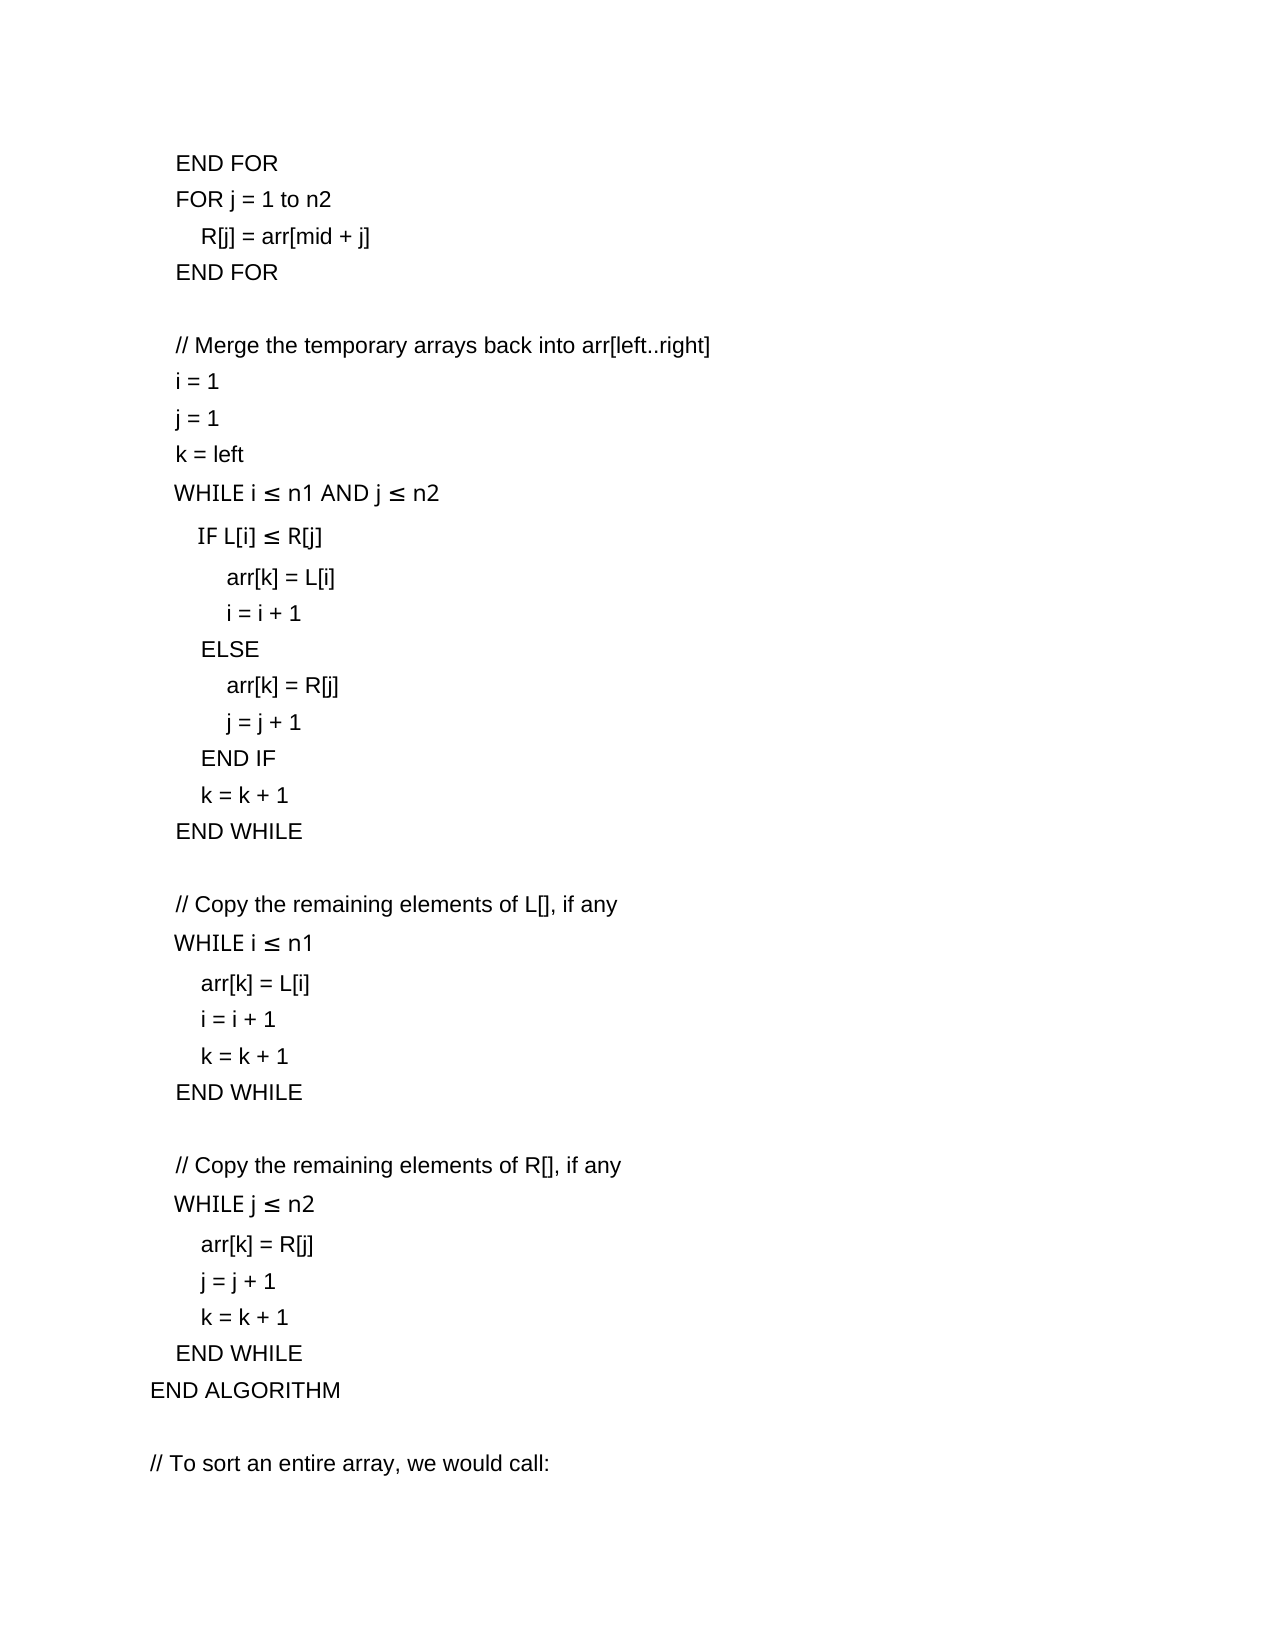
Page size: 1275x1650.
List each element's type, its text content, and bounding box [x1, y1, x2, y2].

text END FOR [150, 259, 1125, 285]
text k = k + 1 [150, 1043, 1125, 1069]
text arr[k] = R[j] [150, 1231, 1125, 1258]
text k = left [150, 441, 1125, 467]
text // To sort an entire array, we would call: [150, 1449, 1125, 1476]
text END WHILE [150, 818, 1125, 844]
text // Copy the remaining elements of L[], if any [150, 891, 1125, 917]
text FOR j = 1 to n2 [150, 186, 1125, 213]
text j = j + 1 [150, 1268, 1125, 1294]
text i = i + 1 [150, 600, 1125, 626]
text arr[k] = R[j] [150, 672, 1125, 699]
text WHILE i ≤ n1 [150, 927, 1125, 958]
text END WHILE [150, 1340, 1125, 1367]
text // Copy the remaining elements of R[], if any [150, 1152, 1125, 1178]
text // Merge the temporary arrays back into arr[left..right] [150, 332, 1125, 358]
text IF L[i] ≤ R[j] [150, 520, 1125, 552]
text i = 1 [150, 368, 1125, 394]
text arr[k] = L[i] [150, 970, 1125, 996]
text END ALGORITHM [150, 1377, 1125, 1403]
text arr[k] = L[i] [150, 563, 1125, 590]
text END FOR [150, 150, 1125, 176]
text j = j + 1 [150, 709, 1125, 735]
text j = 1 [150, 404, 1125, 431]
text WHILE i ≤ n1 AND j ≤ n2 [150, 477, 1125, 508]
text WHILE j ≤ n2 [150, 1188, 1125, 1219]
text ELSE [150, 636, 1125, 662]
text END IF [150, 745, 1125, 772]
text k = k + 1 [150, 1304, 1125, 1330]
text R[j] = arr[mid + j] [150, 223, 1125, 249]
text END WHILE [150, 1079, 1125, 1106]
text i = i + 1 [150, 1006, 1125, 1033]
text k = k + 1 [150, 782, 1125, 808]
